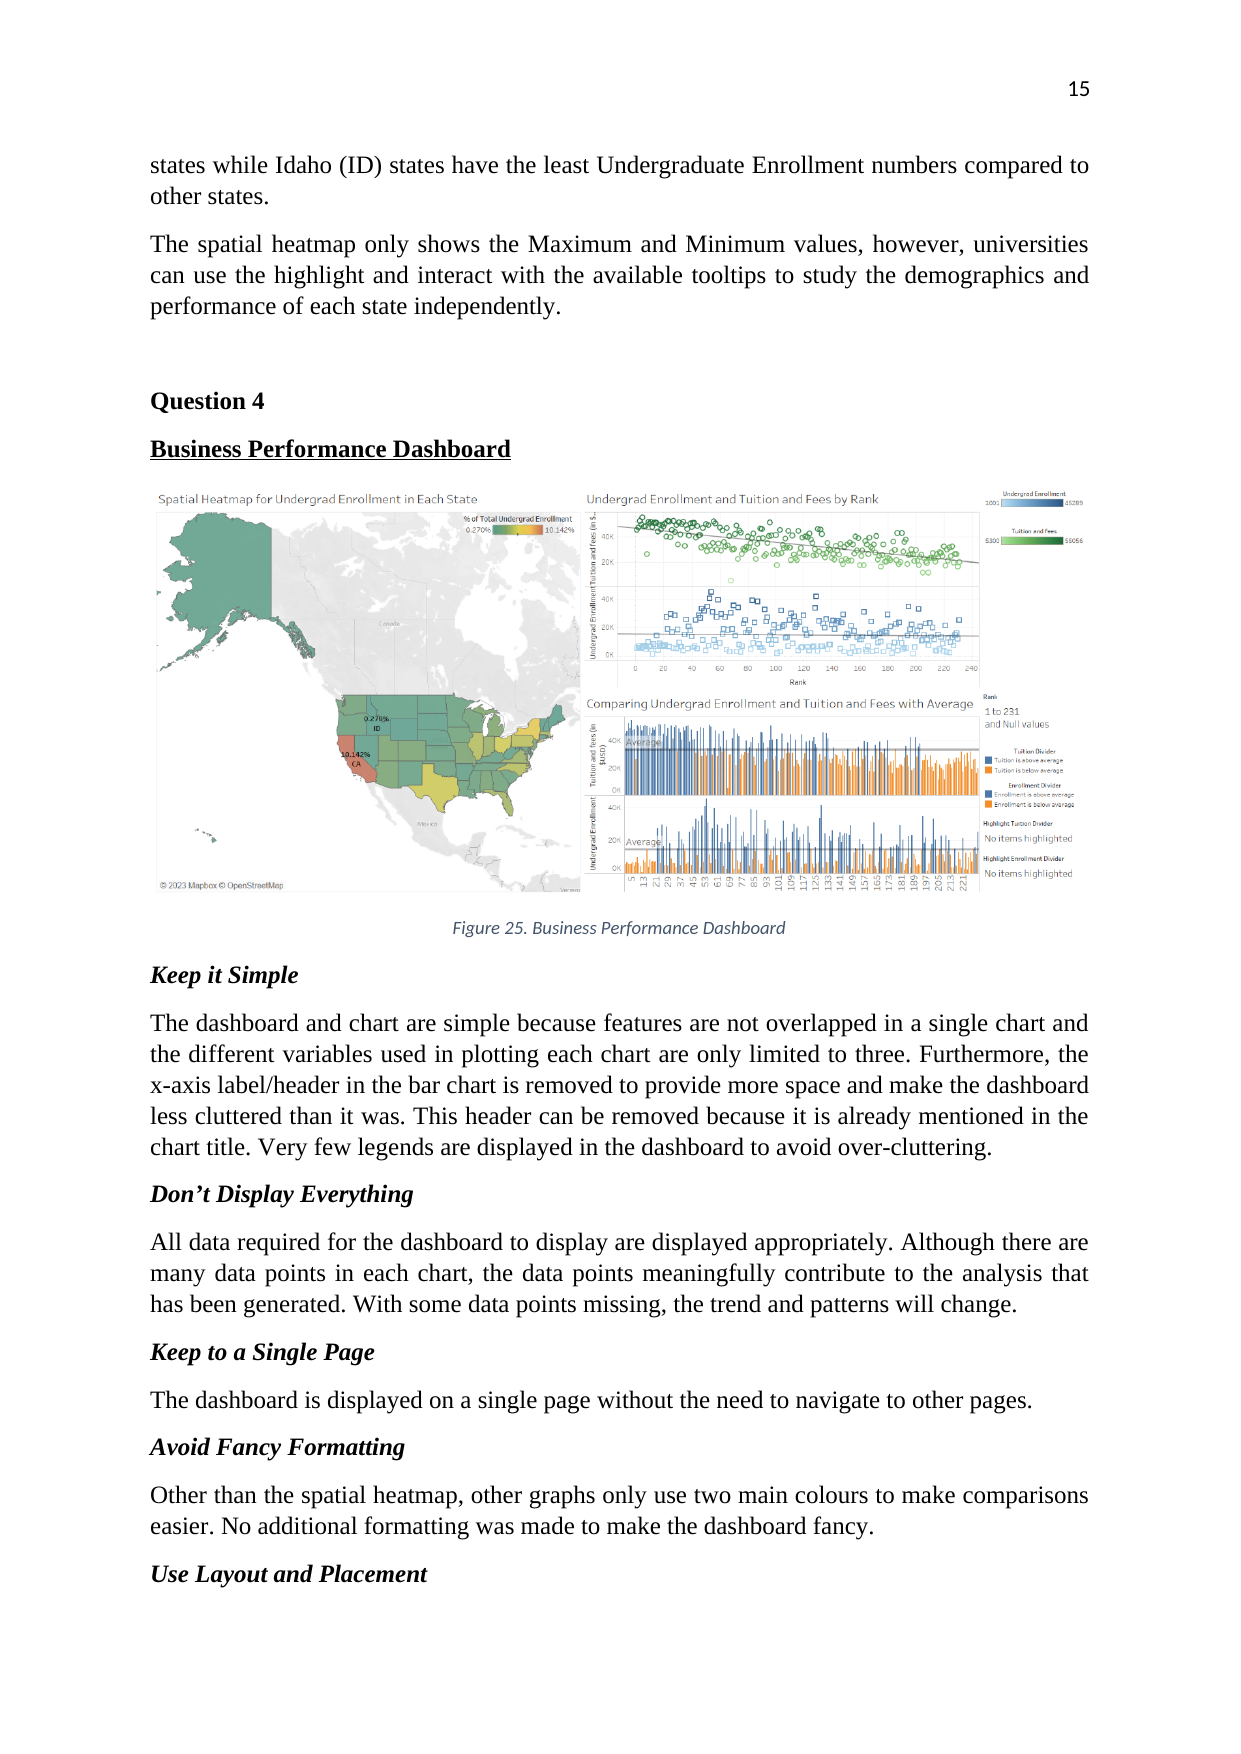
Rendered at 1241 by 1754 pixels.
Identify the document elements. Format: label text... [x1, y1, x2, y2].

text Figure 25. Business Performance Dashboard [150, 916, 1090, 939]
text The dashboard is displayed on a single page without the need to navigate to other pages. [150, 1385, 1090, 1413]
text Question 4 [150, 386, 1090, 415]
text Avoid Fancy Formatting [150, 1432, 1090, 1461]
text All data required for the dashboard to display are displayed appropriately. Although there are many data points in each chart, the data points meaningfully contribute to the analysis that has been generated. With some data points missing, the trend and patterns will change. [150, 1227, 1090, 1318]
text The dashboard and chart are simple because features are not overlapped in a single chart and the different variables used in plotting each chart are only limited to three. Furthermore, the x-axis label/header in the bar chart is removed to provide more space and make the dashboard less cluttered than it was. This header can be removed because it is already mentioned in the chart title. Very few legends are displayed in the dashboard to avoid over-cluttering. [150, 1008, 1090, 1161]
text Keep it Simple [150, 960, 1090, 989]
text Business Performance Dashboard [150, 434, 1090, 463]
text The spatial heatmap only shows the Maximum and Minimum values, however, universities can use the highlight and interact with the available tooltips to study the demographics and performance of each state independently. [150, 229, 1090, 319]
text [150, 150, 1090, 210]
text Keep to a Single Page [150, 1337, 1090, 1366]
text Don’t Display Everything [150, 1179, 1090, 1208]
text Use Layout and Placement [150, 1559, 1090, 1588]
picture [150, 481, 1091, 898]
text Other than the spatial heatmap, other graphs only use two main colours to make comparisons easier. No additional formatting was made to make the dashboard fancy. [150, 1480, 1090, 1540]
